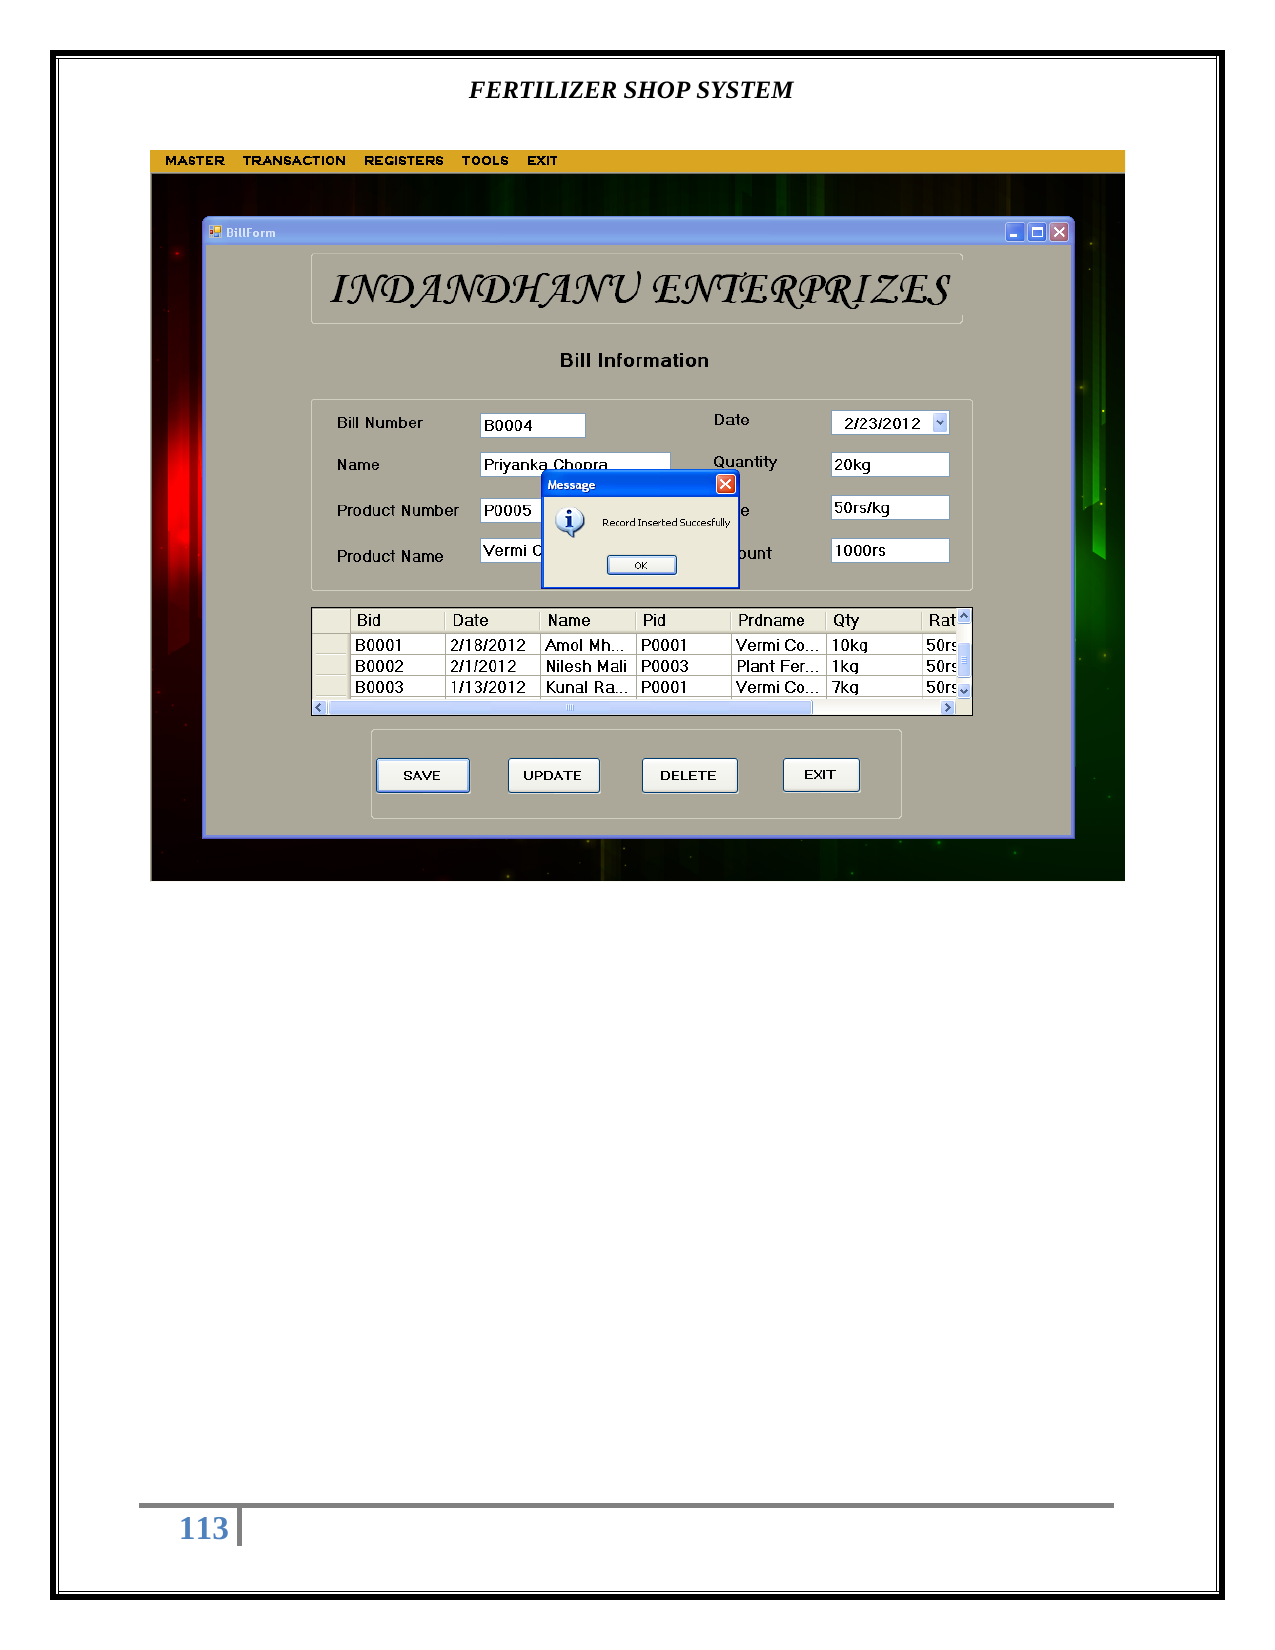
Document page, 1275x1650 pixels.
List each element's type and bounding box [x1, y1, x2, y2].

picture [150, 150, 1125, 882]
